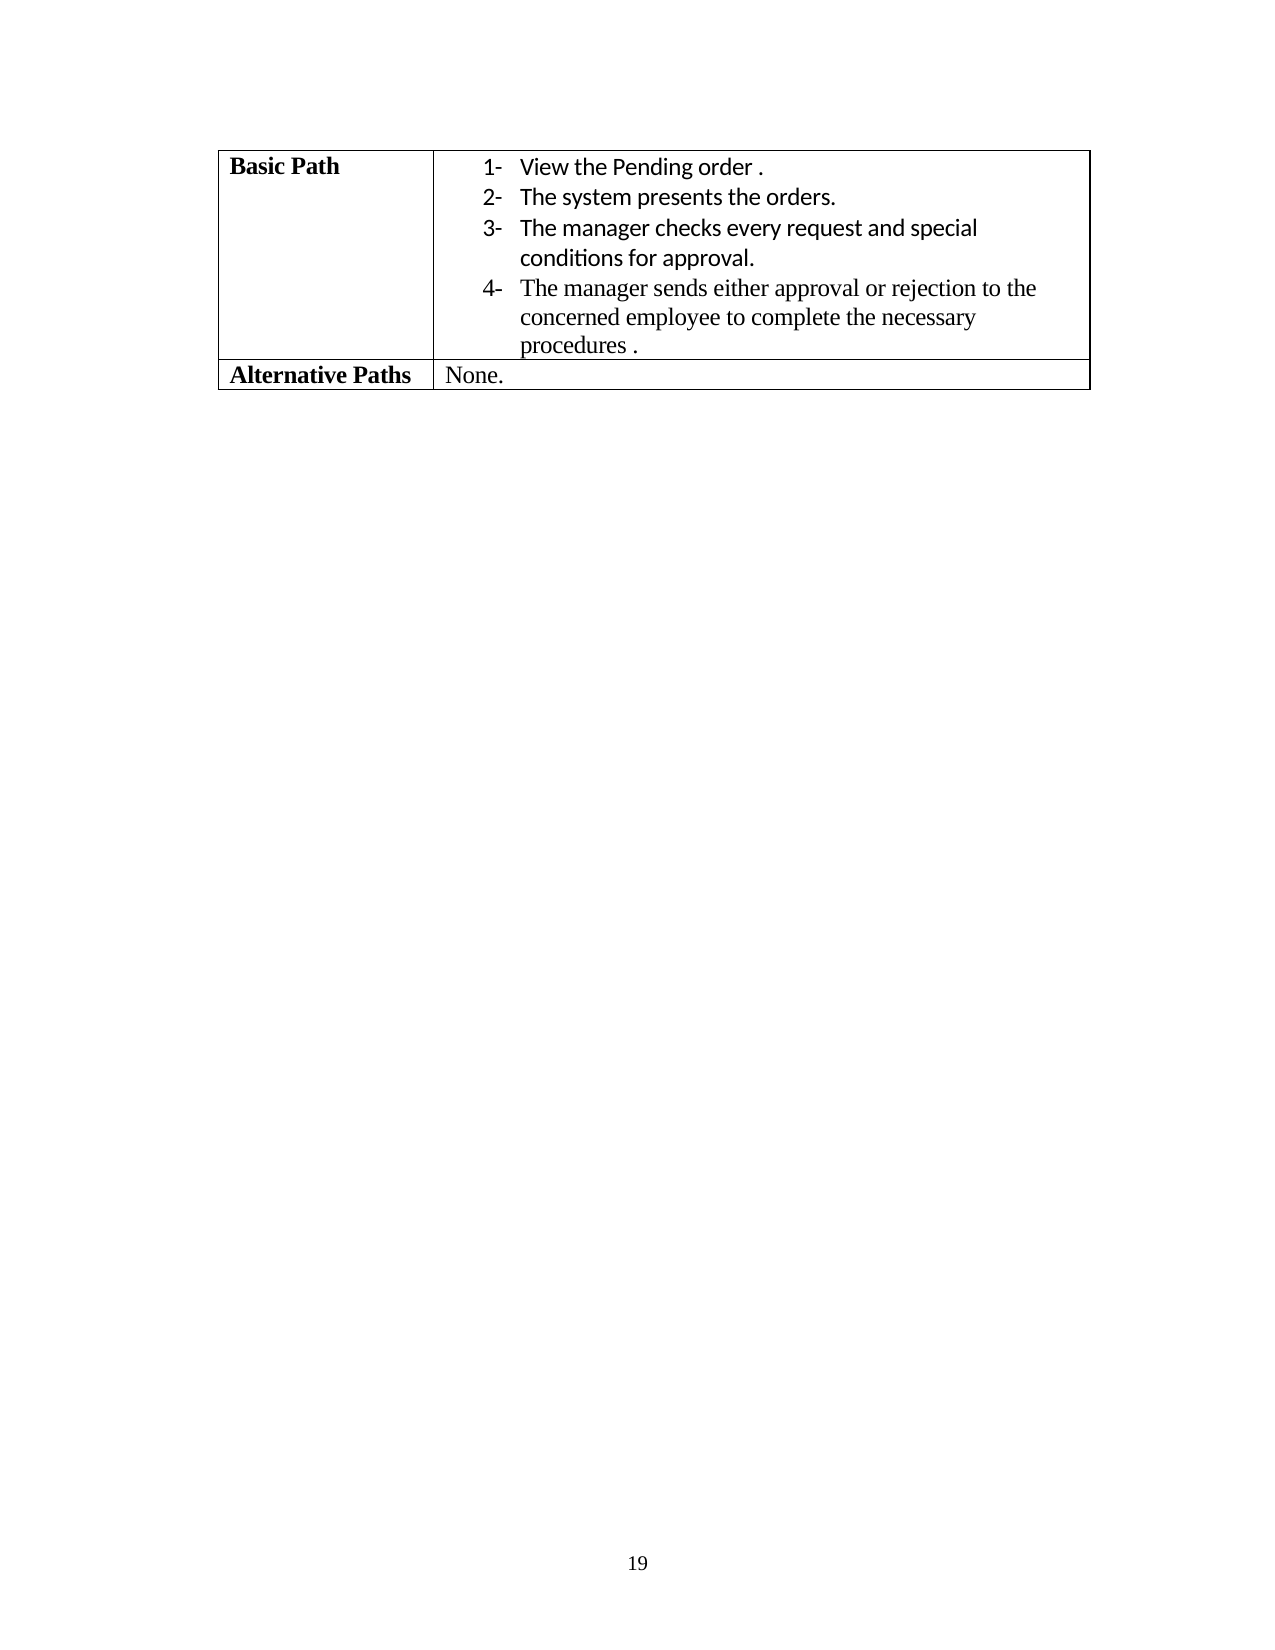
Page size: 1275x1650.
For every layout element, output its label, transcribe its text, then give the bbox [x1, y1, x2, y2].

table_cell Basic Path [219, 151, 433, 359]
table_cell Alternative Paths [219, 360, 433, 389]
table_cell None. [434, 360, 1089, 389]
table_cell View the Pending order . The system presents the orders. The manager checks every request and special conditions for approval. The manager sends either approval or rejection to the concerned employee to complete the necessary procedures . [434, 151, 1089, 359]
